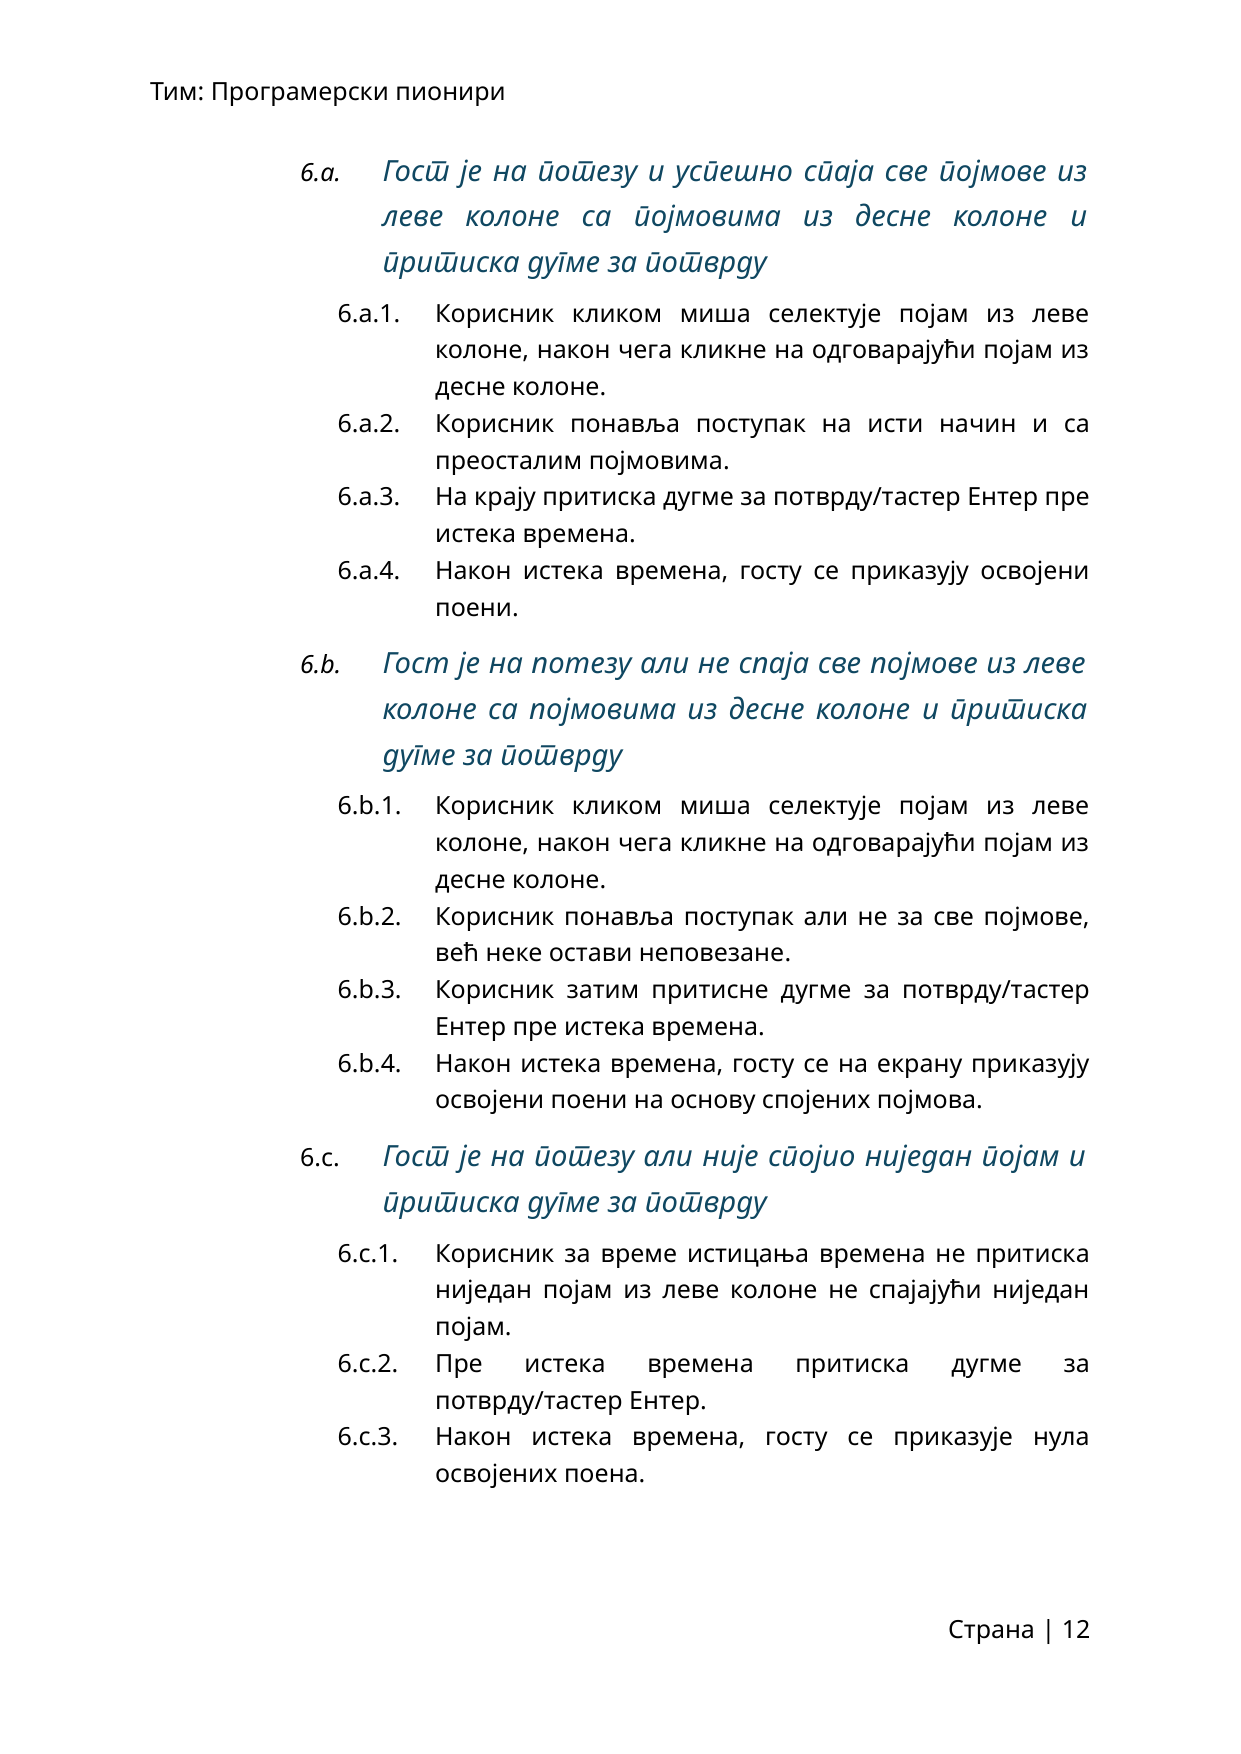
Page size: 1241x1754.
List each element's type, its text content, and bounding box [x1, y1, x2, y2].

list Корисник понавља поступак али не за све појмове, већ неке остави неповезане. [337, 898, 1090, 969]
list Корисник кликом миша селектује појам из леве колоне, након чега кликне на одговарајући појам из десне колоне. [337, 295, 1090, 403]
list Корисник кликом миша селектује појам из леве колоне, након чега кликне на одговарајући појам из десне колоне. [337, 788, 1090, 896]
list Корисник за време истицања времена не притиска ниједан појам из леве колоне не спајајући ниједан појам. [337, 1235, 1090, 1343]
list Након истека времена, госту се приказују освојени поени. [337, 553, 1090, 623]
list Корисник затим притисне дугме за потврду/тастер Ентер пре истека времена. [337, 972, 1090, 1043]
subtitle Гост је на потезу али не спаја све појмове из леве колоне са појмовима из десне колоне и притиска дугме за потврду [300, 643, 1090, 774]
list Након истека времена, госту се на екрану приказују освојени поени на основу спојених појмова. [337, 1045, 1090, 1116]
list Након истека времена, госту се приказује нула освојених поена. [337, 1419, 1090, 1490]
subtitle Гост је на потезу али није спојио ниједан појам и притиска дугме за потврду [300, 1136, 1090, 1221]
list Пре истека времена притиска дугме за потврду/тастер Ентер. [337, 1346, 1090, 1416]
list Корисник понавља поступак на исти начин и са преосталим појмовима. [337, 406, 1090, 476]
subtitle Гост је на потезу и успешно спаја све појмове из леве колоне са појмовима из десне колоне и притиска дугме за потврду [300, 150, 1090, 281]
list На крају притиска дугме за потврду/тастер Ентер пре истека времена. [337, 479, 1090, 550]
